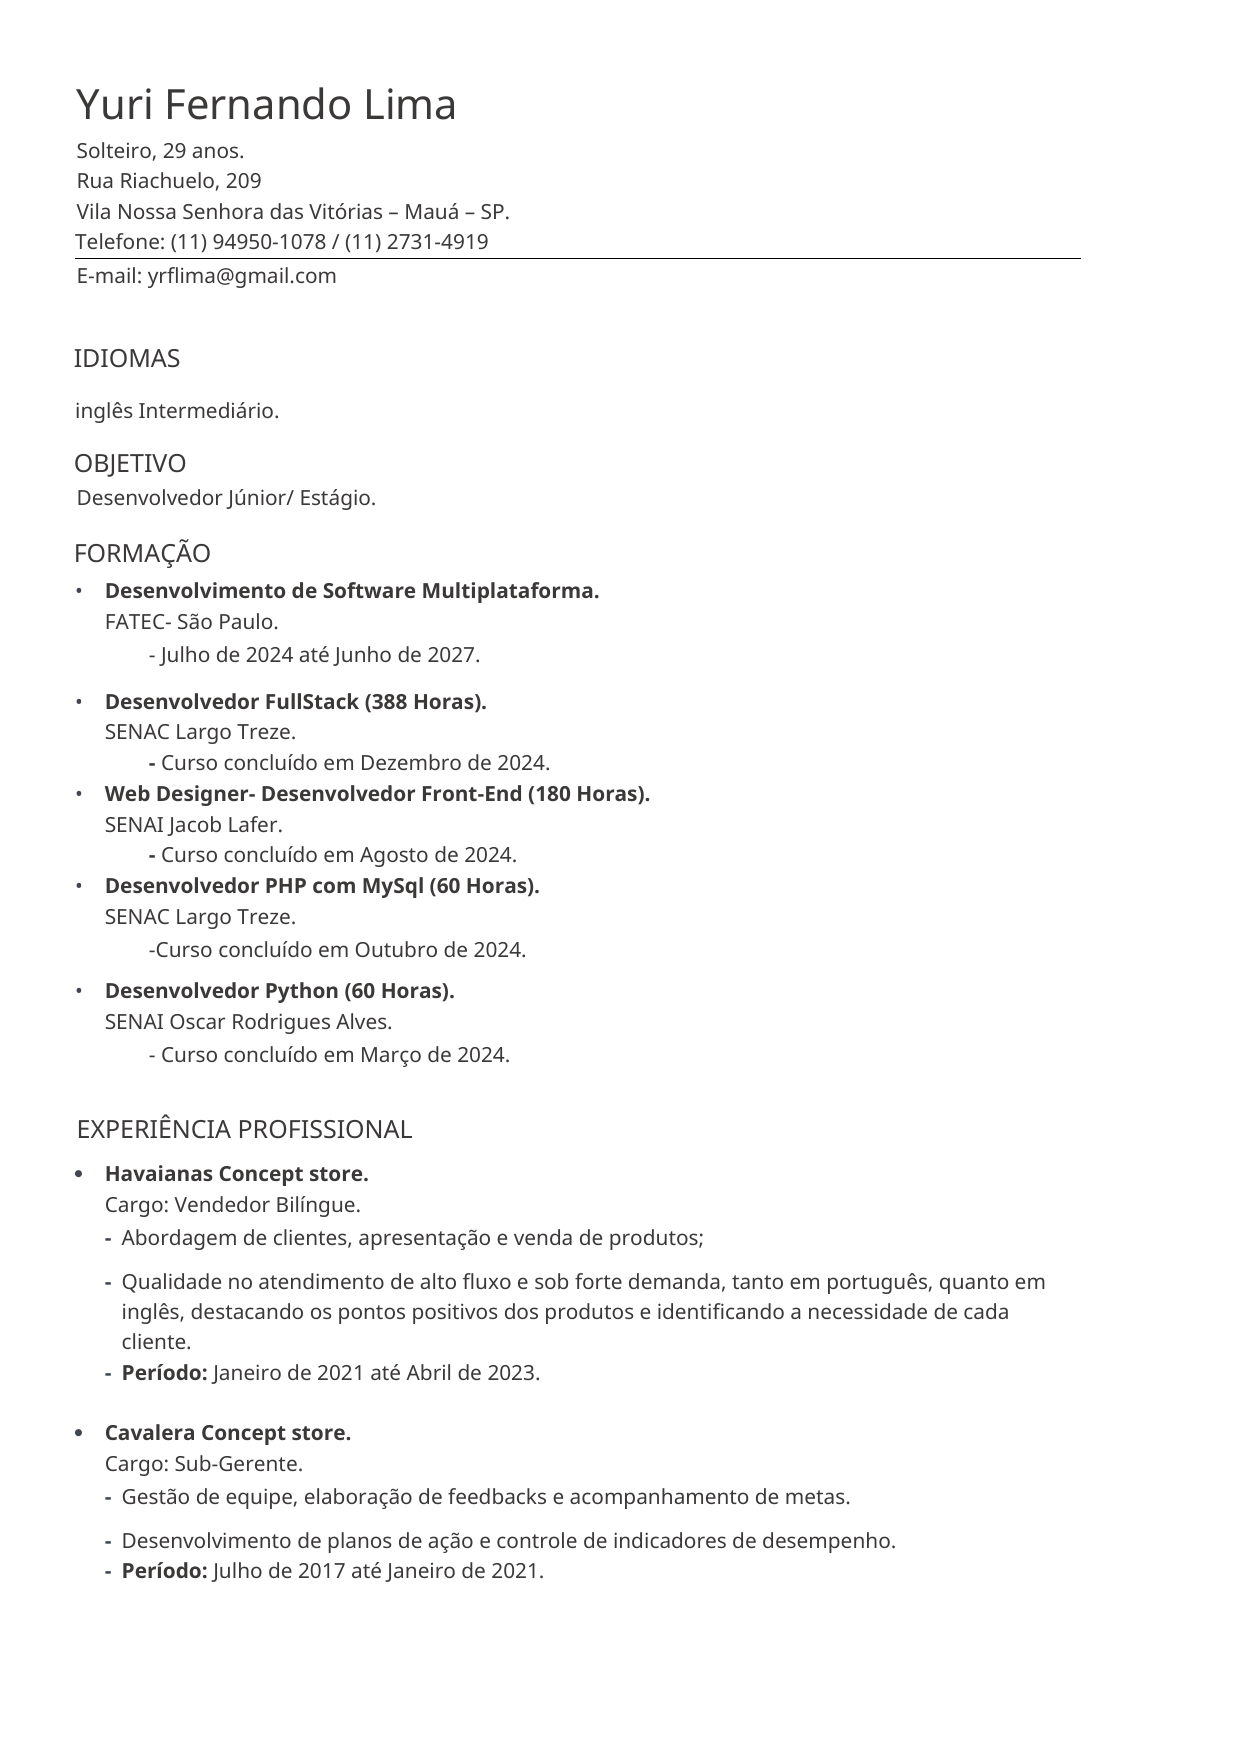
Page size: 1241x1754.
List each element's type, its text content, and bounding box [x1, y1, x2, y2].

text Telefone: (11) 94950-1078 / (11) 2731-4919 [75, 227, 1081, 258]
list Desenvolvimento de Software Multiplataforma. [75, 576, 1165, 604]
list Qualidade no atendimento de alto fluxo e sob forte demanda, tanto em português, quanto em inglês, destacando os pontos positivos dos produtos e identificando a necessidade de cada cliente. [104, 1267, 1081, 1356]
list Desenvolvedor FullStack (388 Horas). [75, 687, 1165, 715]
text -Curso concluído em Outubro de 2024. [106, 935, 1081, 964]
text - Curso concluído em Março de 2024. [106, 1040, 1081, 1069]
text Desenvolvedor Júnior/ Estágio. [76, 483, 1081, 511]
list Desenvolvimento de planos de ação e controle de indicadores de desempenho. [104, 1526, 1081, 1554]
text Yuri Fernando Lima [76, 75, 1165, 132]
text Cargo: Sub-Gerente. [104, 1449, 1081, 1478]
list Abordagem de clientes, apresentação e venda de produtos; [104, 1223, 1081, 1252]
text SENAI Oscar Rodrigues Alves. [104, 1007, 1081, 1035]
text OBJETIVO [73, 445, 1165, 479]
text Vila Nossa Senhora das Vitórias – Mauá – SP. [76, 197, 1081, 226]
list Desenvolvedor PHP com MySql (60 Horas). [75, 871, 1165, 899]
text IDIOMAS [73, 341, 1165, 375]
list Período: Julho de 2017 até Janeiro de 2021. [104, 1556, 1081, 1585]
text Solteiro, 29 anos. [76, 136, 1081, 165]
text SENAC Largo Treze. [104, 717, 1165, 746]
text - Curso concluído em Agosto de 2024. [149, 840, 1165, 869]
list Gestão de equipe, elaboração de feedbacks e acompanhamento de metas. [104, 1482, 1081, 1511]
text Rua Riachuelo, 209 [76, 167, 1081, 195]
text inglês Intermediário. [75, 396, 1081, 425]
list Cavalera Concept store. [75, 1418, 1165, 1447]
text - Julho de 2024 até Junho de 2027. [106, 640, 1081, 669]
text SENAC Largo Treze. [104, 902, 1081, 930]
list Desenvolvedor Python (60 Horas). [75, 976, 1165, 1004]
text SENAI Jacob Lafer. [104, 810, 1165, 838]
text FATEC- São Paulo. [104, 607, 1081, 635]
list Período: Janeiro de 2021 até Abril de 2023. [104, 1358, 1081, 1386]
text FORMAÇÃO [73, 536, 1165, 570]
text EXPERIÊNCIA PROFISSIONAL [76, 1112, 1165, 1146]
list Web Designer- Desenvolvedor Front-End (180 Horas). [75, 779, 1165, 807]
text Cargo: Vendedor Bilíngue. [104, 1190, 1081, 1218]
text - Curso concluído em Dezembro de 2024. [104, 748, 1165, 777]
text E-mail: yrflima@gmail.com [76, 261, 1081, 289]
list Havaianas Concept store. [75, 1159, 1165, 1188]
